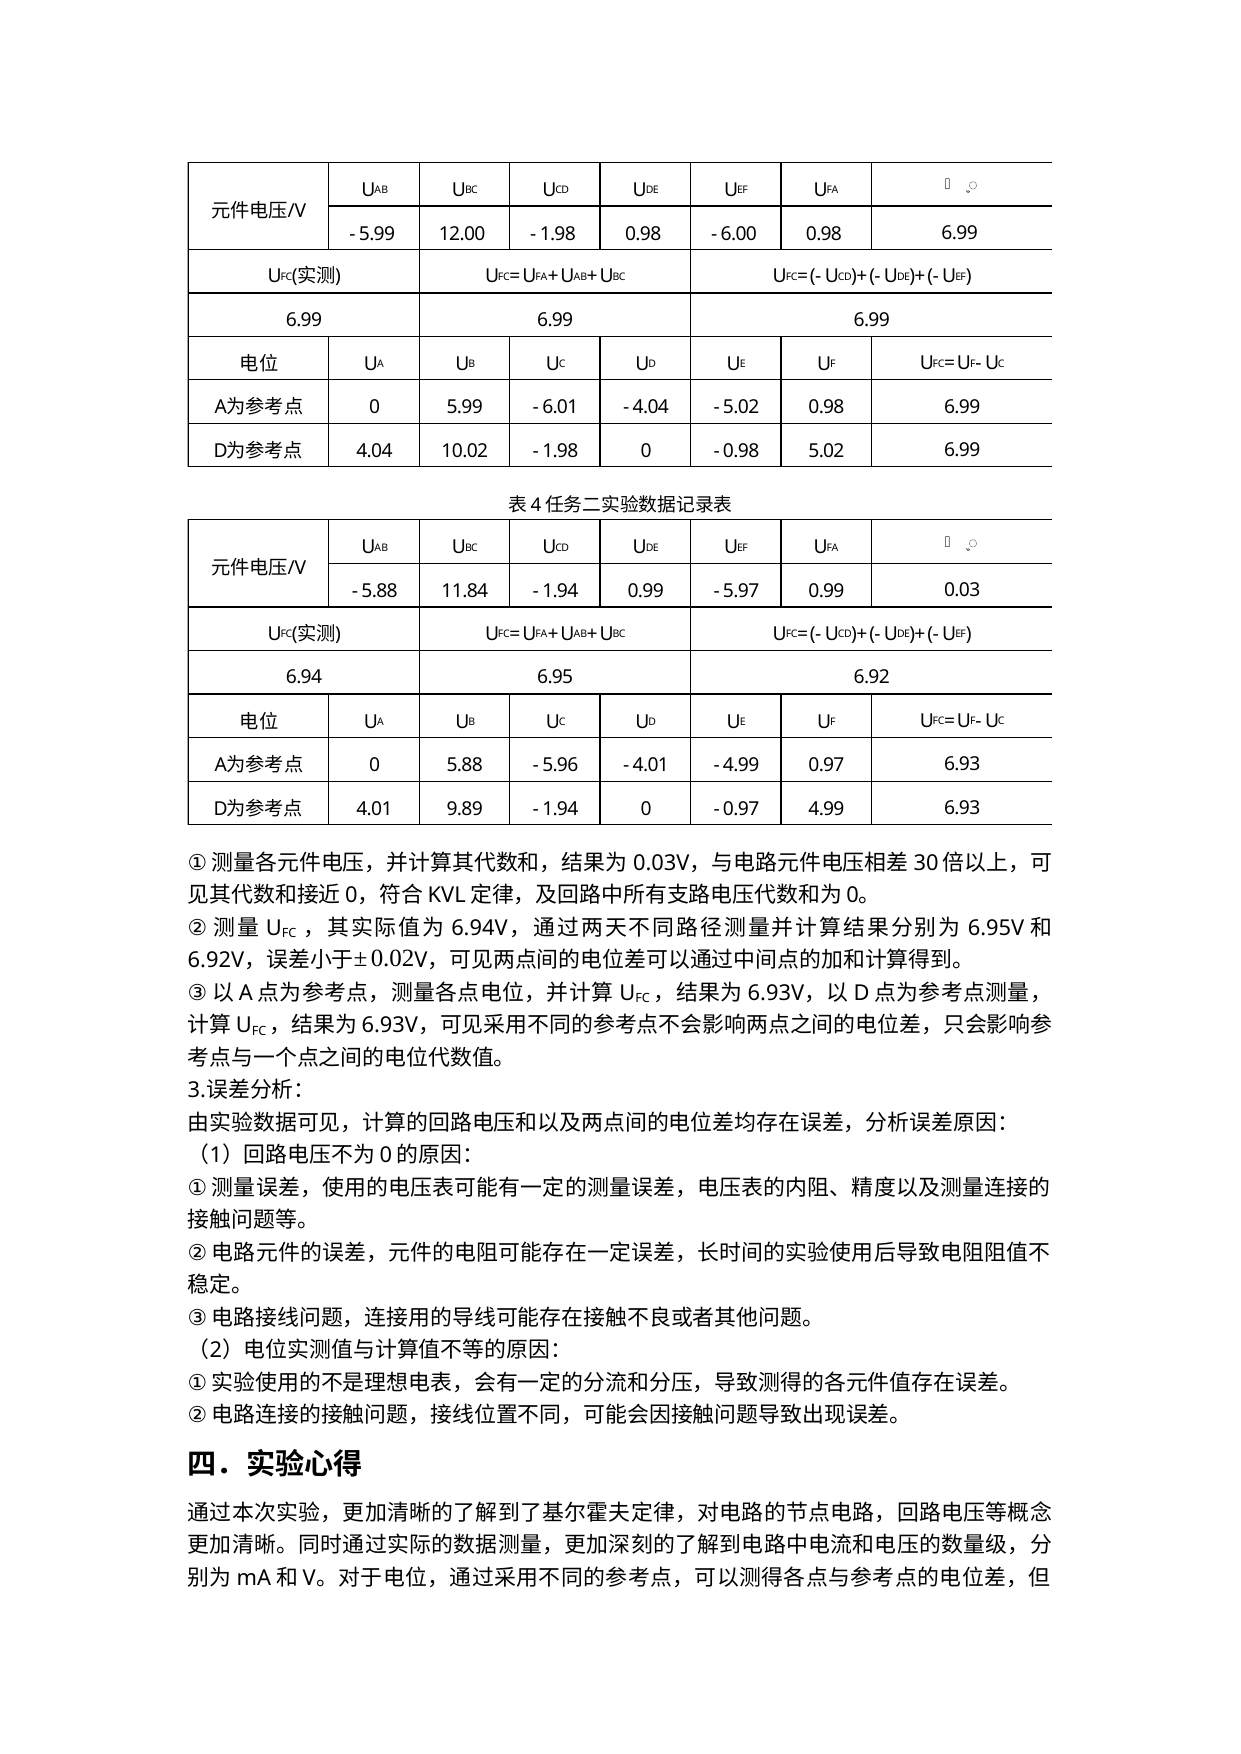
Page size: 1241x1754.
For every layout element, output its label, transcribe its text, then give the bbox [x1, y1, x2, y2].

text ②电路连接的接触问题，接线位置不同，可能会因接触问题导致出现误差。 [187, 1397, 1053, 1429]
text 由实验数据可见，计算的回路电压和以及两点间的电位差均存在误差，分析误差原因： [187, 1104, 1053, 1137]
text （1）回路电压不为0的原因： [187, 1137, 1053, 1169]
text ③以A点为参考点，测量各点电位，并计算UFC ，结果为6.93V，以D点为参考点测量，计算UFC ，结果为6.93V，可见采用不同的参考点不会影响两点之间的电位差，只会影响参考点与一个点之间的电位代数值。 [187, 974, 1053, 1072]
text ②测量UFC ，其实际值为6.94V，通过两天不同路径测量并计算结果分别为6.95V和6.92V，误差小于V，可见两点间的电位差可以通过中间点的加和计算得到。 [187, 909, 1053, 974]
text 四．实验心得 [187, 1429, 1053, 1494]
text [187, 1494, 1053, 1592]
text ②电路元件的误差，元件的电阻可能存在一定误差，长时间的实验使用后导致电阻阻值不稳定。 [187, 1234, 1053, 1299]
text ①实验使用的不是理想电表，会有一定的分流和分压，导致测得的各元件值存在误差。 [187, 1364, 1053, 1397]
text 表4任务二实验数据记录表 [187, 487, 1053, 519]
text 3.误差分析： [187, 1072, 1053, 1104]
text （2）电位实测值与计算值不等的原因： [187, 1332, 1053, 1364]
text ①测量误差，使用的电压表可能有一定的测量误差，电压表的内阻、精度以及测量连接的接触问题等。 [187, 1169, 1053, 1234]
text ③电路接线问题，连接用的导线可能存在接触不良或者其他问题。 [187, 1299, 1053, 1332]
text ①测量各元件电压，并计算其代数和，结果为0.03V，与电路元件电压相差30倍以上，可见其代数和接近0，符合KVL定律，及回路中所有支路电压代数和为0。 [187, 844, 1053, 909]
